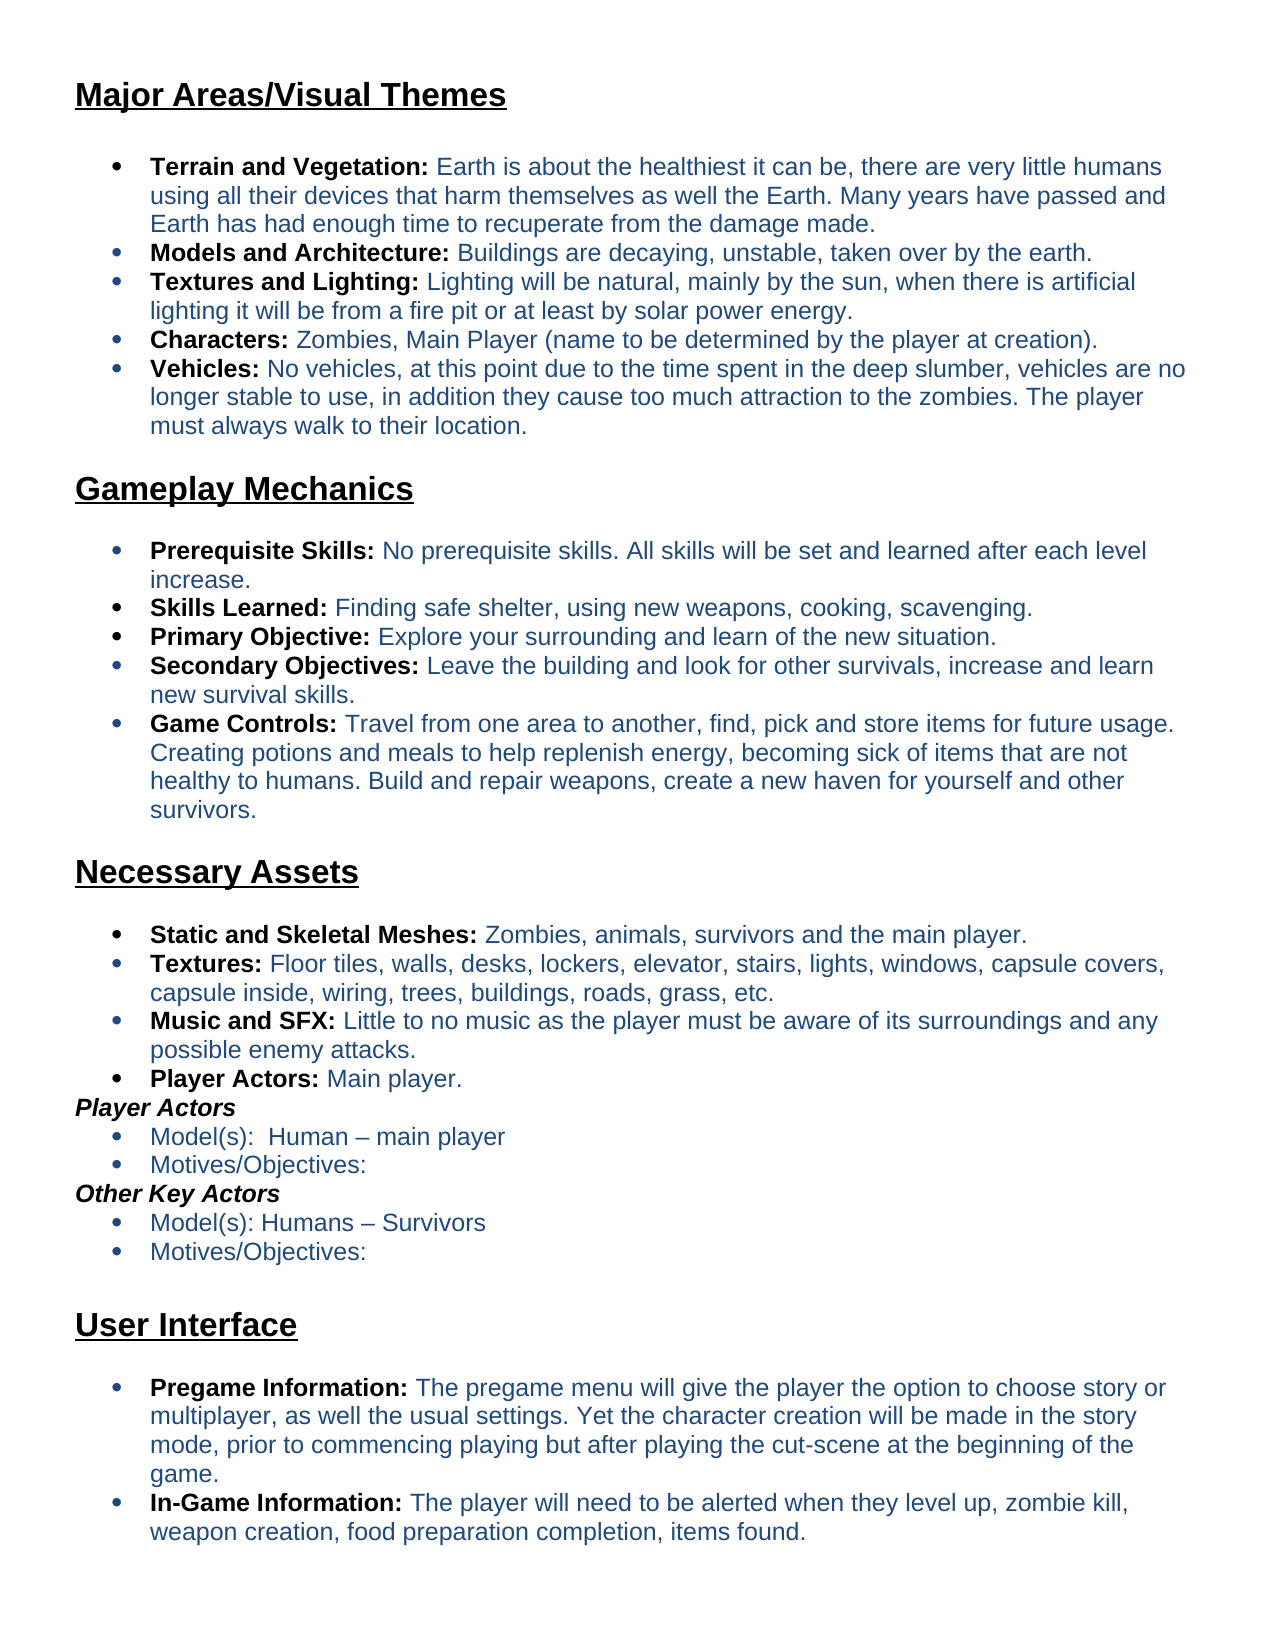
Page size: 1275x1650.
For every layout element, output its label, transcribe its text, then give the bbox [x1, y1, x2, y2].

list Models and Architecture: Buildings are decaying, unstable, taken over by the earth. [112, 238, 1200, 267]
text Player Actors [75, 1093, 1200, 1121]
list Player Actors: Main player. [112, 1064, 1200, 1093]
list Textures and Lighting: Lighting will be natural, mainly by the sun, when there is artificial lighting it will be from a fire pit or at least by solar power energy. [112, 267, 1200, 325]
list Pregame Information: The pregame menu will give the player the option to choose story or multiplayer, as well the usual settings. Yet the character creation will be made in the story mode, prior to commencing playing but after playing the cut-scene at the beginning of the game. [112, 1372, 1200, 1488]
list Model(s): Human – main player [112, 1121, 1200, 1150]
list Secondary Objectives: Leave the building and look for other survivals, increase and learn new survival skills. [112, 651, 1200, 709]
list Primary Objective: Explore your surrounding and learn of the new situation. [112, 622, 1200, 651]
list Terrain and Vegetation: Earth is about the healthiest it can be, there are very little humans using all their devices that harm themselves as well the Earth. Many years have passed and Earth has had enough time to recuperate from the damage made. [112, 152, 1200, 238]
list Game Controls: Travel from one area to another, find, pick and store items for future usage. Creating potions and meals to help replenish energy, becoming sick of items that are not healthy to humans. Build and repair weapons, create a new haven for yourself and other survivors. [112, 709, 1200, 824]
list Vehicles: No vehicles, at this point due to the time spent in the deep slumber, vehicles are no longer stable to use, in addition they cause too much attraction to the zombies. The player must always walk to their location. [112, 353, 1200, 440]
list Music and SFX: Little to no music as the player must be aware of its surroundings and any possible enemy attacks. [112, 1006, 1200, 1064]
list Motives/Objectives: [112, 1237, 1200, 1266]
list Prerequisite Skills: No prerequisite skills. All skills will be set and learned after each level increase. [112, 536, 1200, 593]
subtitle Major Areas/Visual Themes [75, 75, 1200, 152]
list Static and Skeletal Meshes: Zombies, animals, survivors and the main player. [112, 920, 1200, 949]
list In-Game Information: The player will need to be alerted when they level up, zombie kill, weapon creation, food preparation completion, items found. [112, 1488, 1200, 1545]
list Textures: Floor tiles, walls, desks, lockers, elevator, stairs, lights, windows, capsule covers, capsule inside, wiring, trees, buildings, roads, grass, etc. [112, 949, 1200, 1006]
subtitle Necessary Assets [75, 853, 1200, 891]
subtitle Gameplay Mechanics [75, 469, 1200, 507]
list Model(s): Humans – Survivors [112, 1208, 1200, 1237]
list Skills Learned: Finding safe shelter, using new weapons, cooking, scavenging. [112, 593, 1200, 622]
list Characters: Zombies, Main Player (name to be determined by the player at creation). [112, 325, 1200, 353]
text Other Key Actors [75, 1179, 1200, 1208]
list Motives/Objectives: [112, 1150, 1200, 1179]
subtitle User Interface [75, 1305, 1200, 1344]
